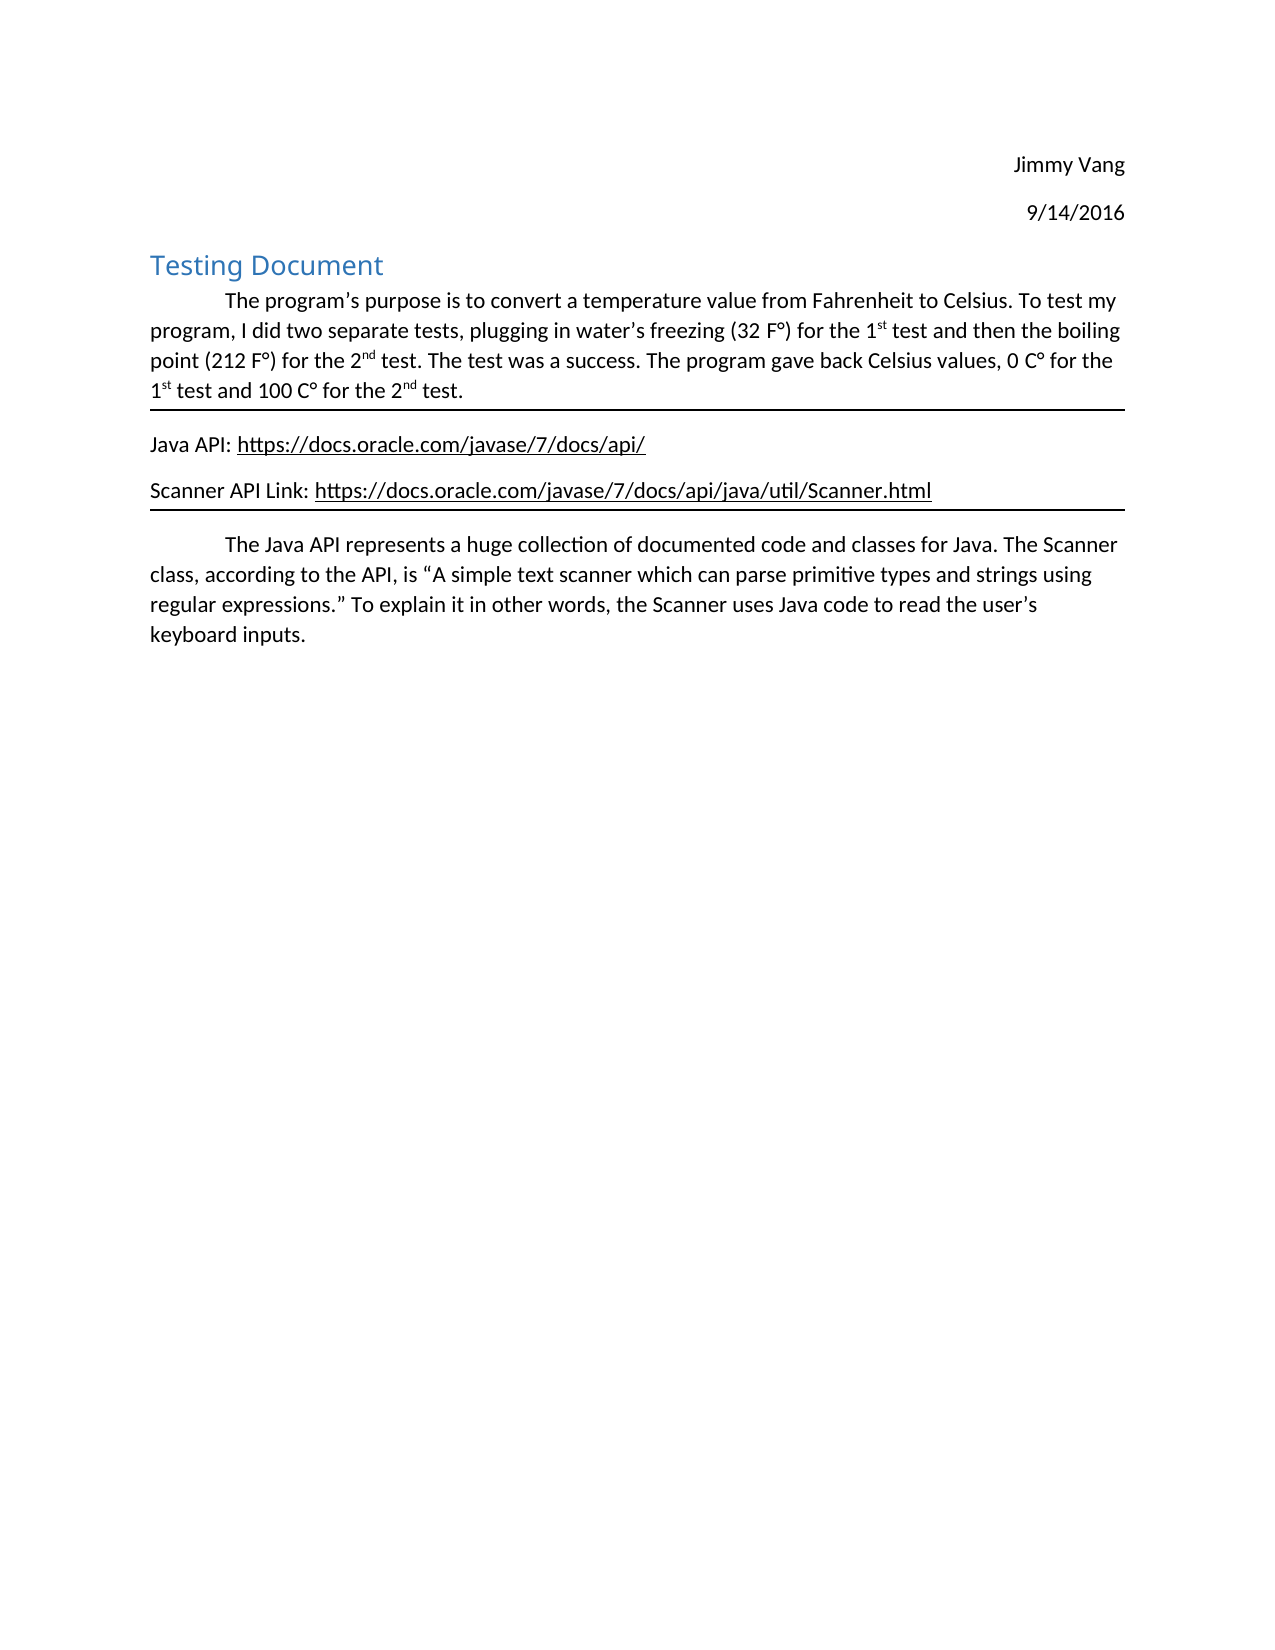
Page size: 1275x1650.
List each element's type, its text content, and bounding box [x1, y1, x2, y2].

subtitle Testing Document [150, 246, 1125, 283]
text Scanner API Link: https://docs.oracle.com/javase/7/docs/api/java/util/Scanner.html [150, 477, 1125, 509]
text The program’s purpose is to convert a temperature value from Fahrenheit to Celsius. To test my program, I did two separate tests, plugging in water’s freezing (32 F°) for the 1st test and then the boiling point (212 F°) for the 2nd test. The test was a success. The program gave back Celsius values, 0 C° for the 1st test and 100 C° for the 2nd test. [150, 286, 1125, 409]
text The Java API represents a huge collection of documented code and classes for Java. The Scanner class, according to the API, is “A simple text scanner which can parse primitive types and strings using regular expressions.” To explain it in other words, the Scanner uses Java code to read the user’s keyboard inputs. [150, 530, 1125, 648]
text Jimmy Vang [150, 150, 1125, 178]
text 9/14/2016 [150, 198, 1125, 226]
text Java API: https://docs.oracle.com/javase/7/docs/api/ [150, 430, 1125, 458]
